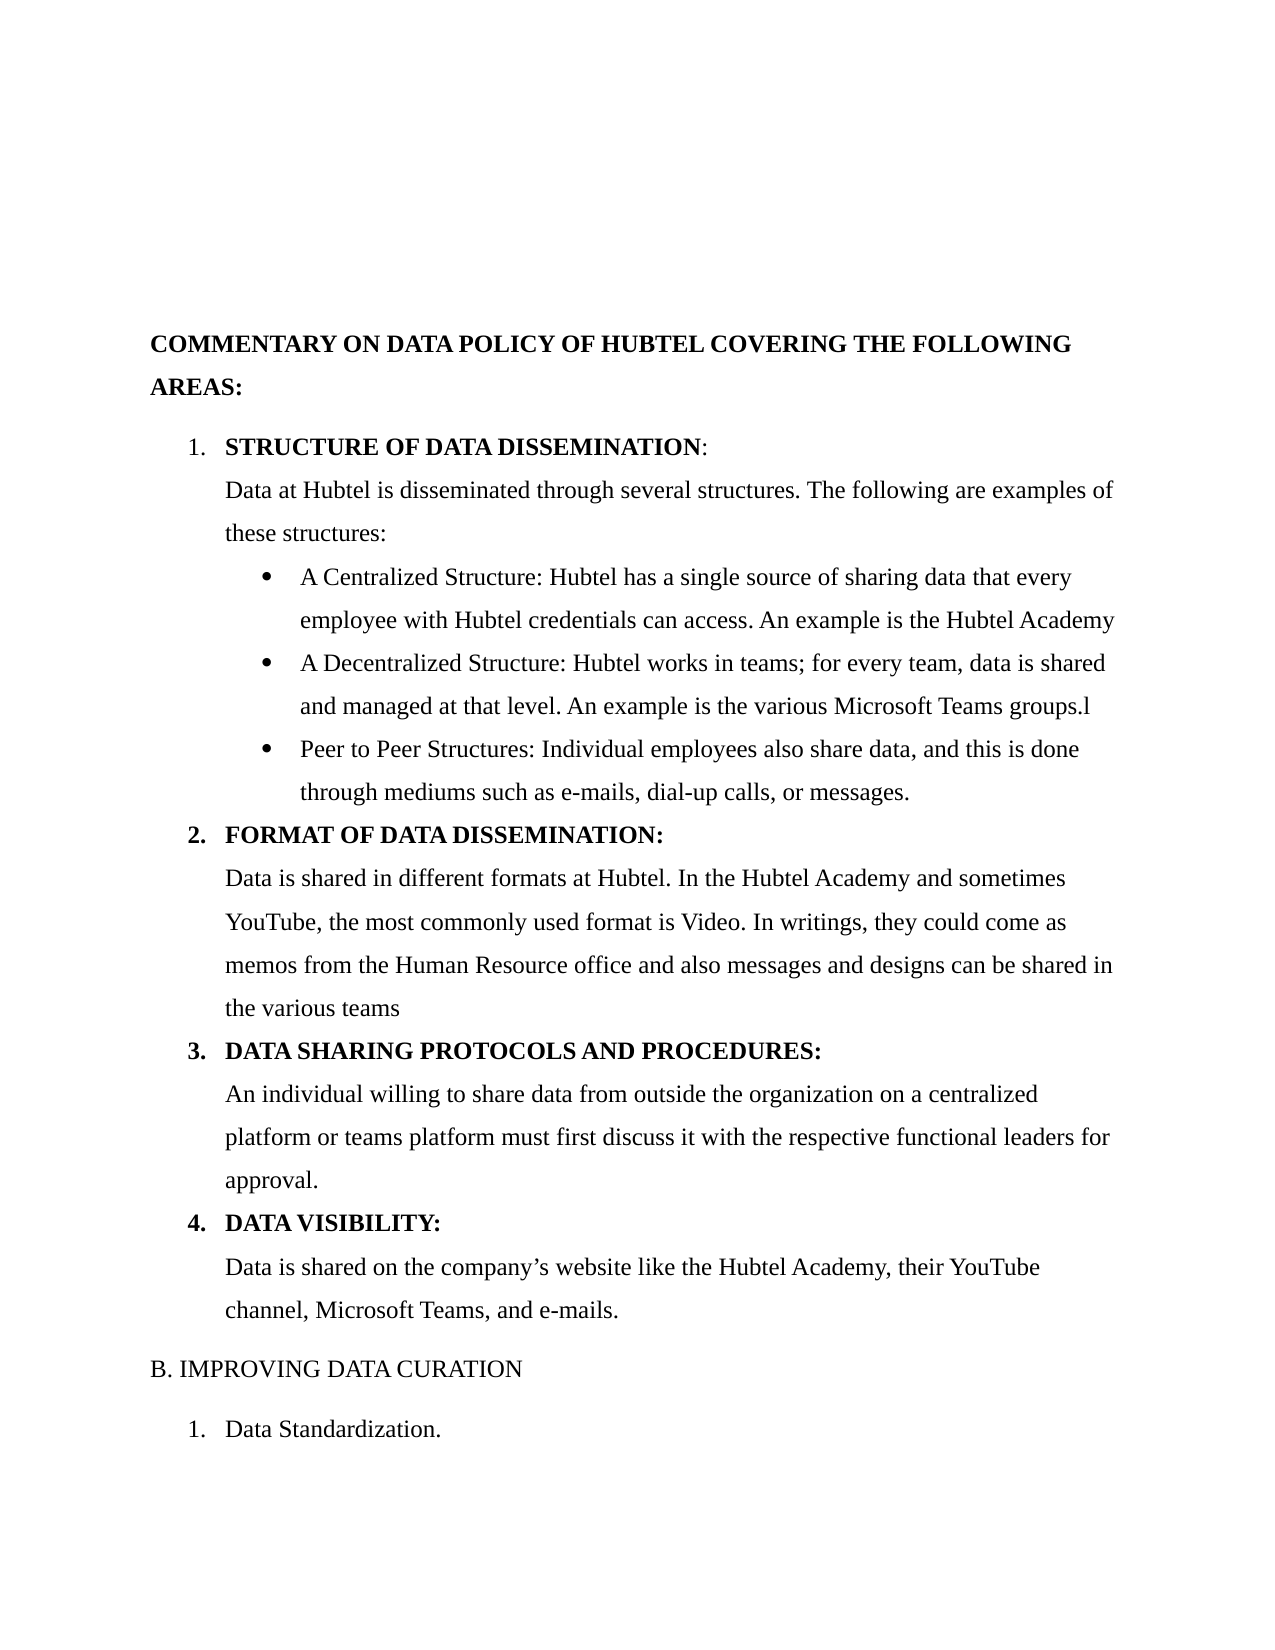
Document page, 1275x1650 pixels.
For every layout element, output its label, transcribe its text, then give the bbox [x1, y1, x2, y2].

list An individual willing to share data from outside the organization on a centralized platform or teams platform must first discuss it with the respective functional leaders for approval. [225, 1079, 1125, 1194]
list Data Standardization. [187, 1414, 1125, 1443]
list Data is shared in different formats at Hubtel. In the Hubtel Academy and sometimes YouTube, the most commonly used format is Video. In writings, they could come as memos from the Human Resource office and also messages and designs can be shared in the various teams [225, 863, 1125, 1022]
list DATA VISIBILITY: [187, 1208, 1125, 1237]
list A Decentralized Structure: Hubtel works in teams; for every team, data is shared and managed at that level. An example is the various Microsoft Teams groups.l [262, 648, 1125, 720]
list FORMAT OF DATA DISSEMINATION: [187, 820, 1125, 849]
list A Centralized Structure: Hubtel has a single source of sharing data that every employee with Hubtel credentials can access. An example is the Hubtel Academy [262, 562, 1125, 633]
text B. IMPROVING DATA CURATION [150, 1354, 1125, 1383]
text COMMENTARY ON DATA POLICY OF HUBTEL COVERING THE FOLLOWING AREAS: [150, 329, 1125, 401]
list Data is shared on the company’s website like the Hubtel Academy, their YouTube channel, Microsoft Teams, and e-mails. [225, 1252, 1125, 1323]
list DATA SHARING PROTOCOLS AND PROCEDURES: [187, 1036, 1125, 1065]
list Data at Hubtel is disseminated through several structures. The following are examples of these structures: [225, 475, 1125, 547]
list Peer to Peer Structures: Individual employees also share data, and this is done through mediums such as e-mails, dial-up calls, or messages. [262, 734, 1125, 806]
list STRUCTURE OF DATA DISSEMINATION: [187, 432, 1125, 461]
